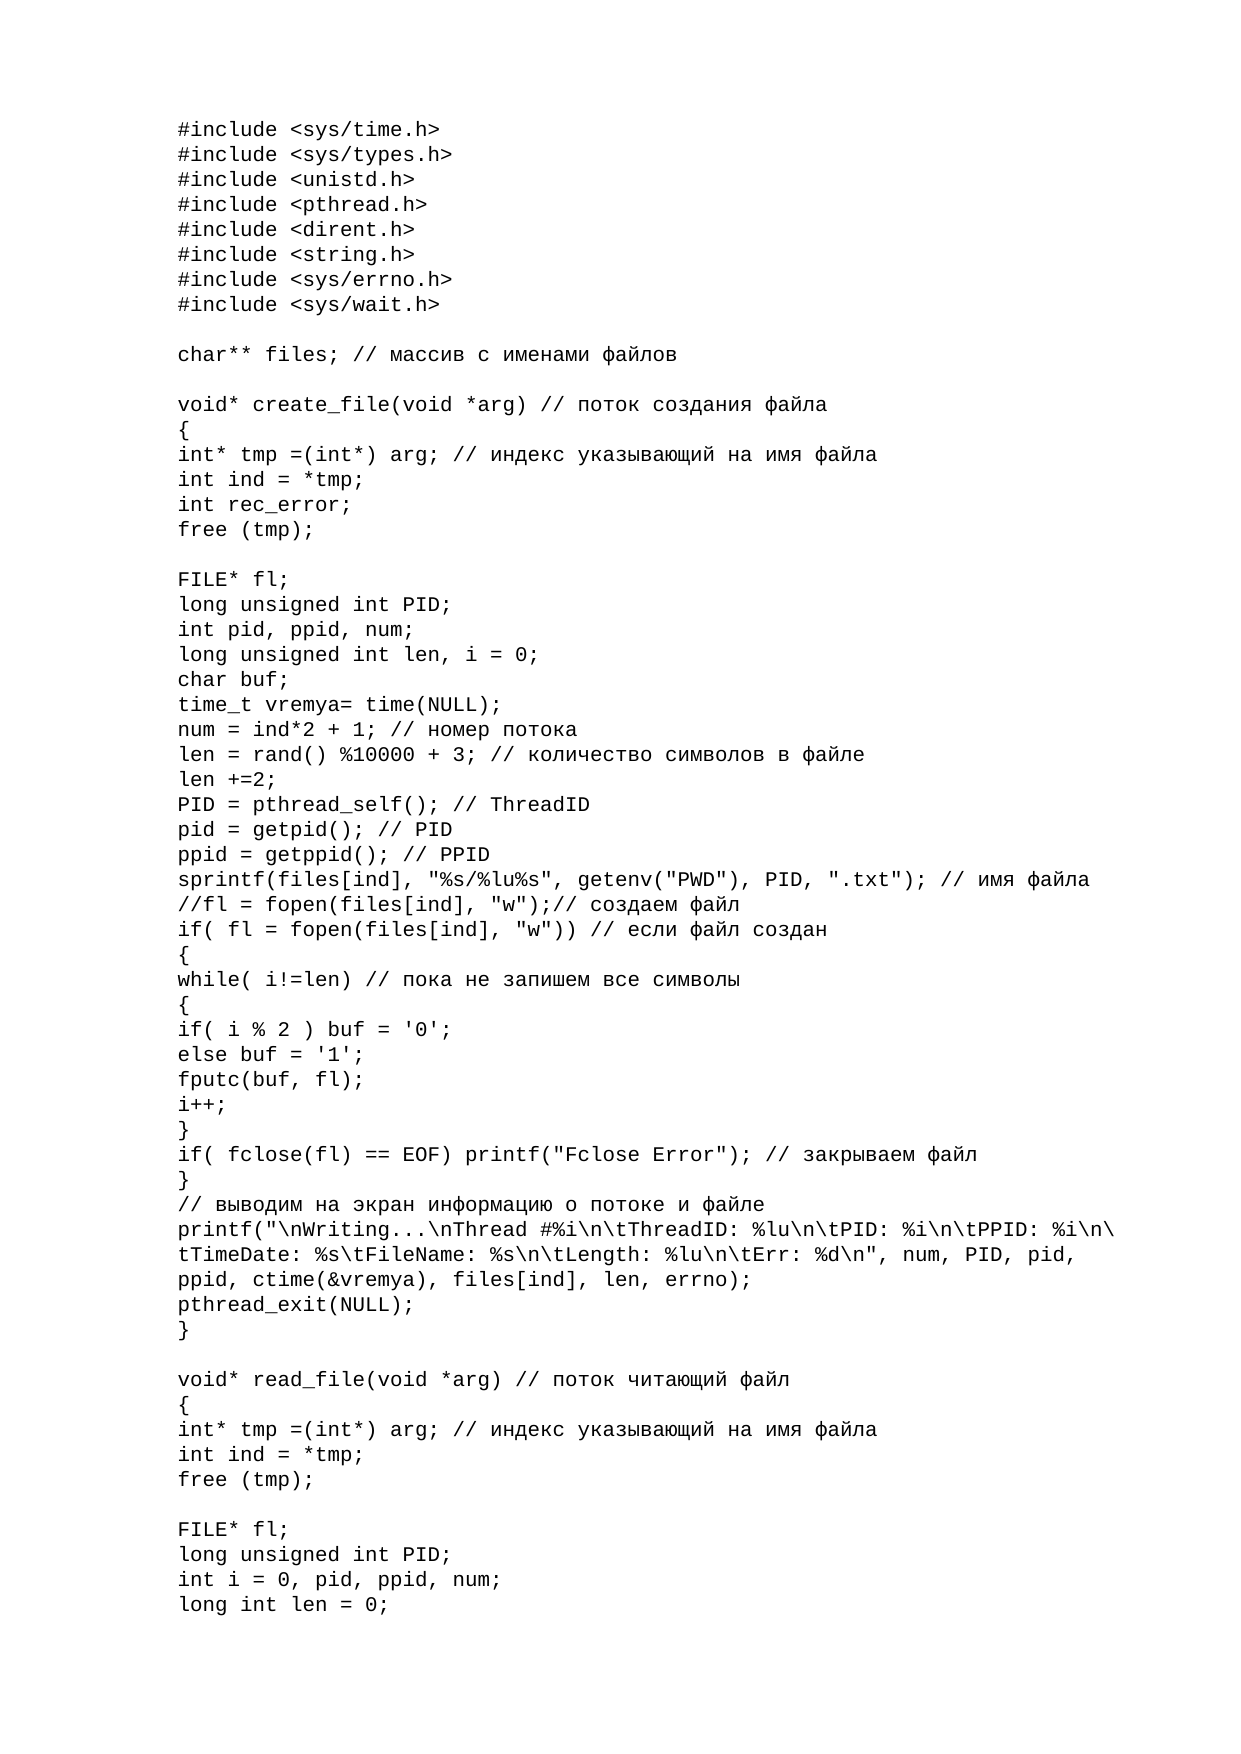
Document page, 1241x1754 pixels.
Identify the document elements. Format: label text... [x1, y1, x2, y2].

list if( fl = fopen(files[ind], "w")) // если файл создан [177, 918, 1152, 943]
list { [177, 418, 1152, 443]
list int i = 0, pid, ppid, num; [177, 1568, 1152, 1593]
list { [177, 993, 1152, 1018]
list long unsigned int PID; [177, 1543, 1152, 1568]
list #include <pthread.h> [177, 193, 1152, 218]
list #include <sys/errno.h> [177, 268, 1152, 293]
list len +=2; [177, 768, 1152, 793]
list { [177, 943, 1152, 968]
list if( fclose(fl) == EOF) printf("Fclose Error"); // закрываем файл [177, 1143, 1152, 1168]
list int* tmp =(int*) arg; // индекс указывающий на имя файла [177, 1418, 1152, 1443]
list #include <sys/types.h> [177, 143, 1152, 168]
list free (tmp); [177, 518, 1152, 543]
list long unsigned int len, i = 0; [177, 643, 1152, 668]
list time_t vremya= time(NULL); [177, 693, 1152, 718]
list else buf = '1'; [177, 1043, 1152, 1068]
list //fl = fopen(files[ind], "w");// создаем файл [177, 893, 1152, 918]
list fputc(buf, fl); [177, 1068, 1152, 1093]
list pid = getpid(); // PID [177, 818, 1152, 843]
list long unsigned int PID; [177, 593, 1152, 618]
list if( i % 2 ) buf = '0'; [177, 1018, 1152, 1043]
list len = rand() %10000 + 3; // количество символов в файле [177, 743, 1152, 768]
list void* create_file(void *arg) // поток создания файла [177, 393, 1152, 418]
list FILE* fl; [177, 1518, 1152, 1543]
list void* read_file(void *arg) // поток читающий файл [177, 1368, 1152, 1393]
list // выводим на экран информацию о потоке и файле [177, 1193, 1152, 1218]
list i++; [177, 1093, 1152, 1118]
list } [177, 1318, 1152, 1343]
list int ind = *tmp; [177, 468, 1152, 493]
list long int len = 0; [177, 1593, 1152, 1618]
list { [177, 1393, 1152, 1418]
list pthread_exit(NULL); [177, 1293, 1152, 1318]
list } [177, 1168, 1152, 1193]
list printf("\nWriting...\nThread #%i\n\tThreadID: %lu\n\tPID: %i\n\tPPID: %i\n\tTimeDate: %s\tFileName: %s\n\tLength: %lu\n\tErr: %d\n", num, PID, pid, ppid, ctime(&vremya), files[ind], len, errno); [177, 1218, 1152, 1293]
list #include <dirent.h> [177, 218, 1152, 243]
list char** files; // массив с именами файлов [177, 343, 1152, 368]
list int ind = *tmp; [177, 1443, 1152, 1468]
list num = ind*2 + 1; // номер потока [177, 718, 1152, 743]
list free (tmp); [177, 1468, 1152, 1493]
list FILE* fl; [177, 568, 1152, 593]
list int pid, ppid, num; [177, 618, 1152, 643]
list ppid = getppid(); // PPID [177, 843, 1152, 868]
list #include <string.h> [177, 243, 1152, 268]
list #include <sys/wait.h> [177, 293, 1152, 318]
list #include <unistd.h> [177, 168, 1152, 193]
list } [177, 1118, 1152, 1143]
list int rec_error; [177, 493, 1152, 518]
list #include <sys/time.h> [177, 118, 1152, 143]
list PID = pthread_self(); // ThreadID [177, 793, 1152, 818]
list while( i!=len) // пока не запишем все символы [177, 968, 1152, 993]
list char buf; [177, 668, 1152, 693]
list int* tmp =(int*) arg; // индекс указывающий на имя файла [177, 443, 1152, 468]
list sprintf(files[ind], "%s/%lu%s", getenv("PWD"), PID, ".txt"); // имя файла [177, 868, 1152, 893]
